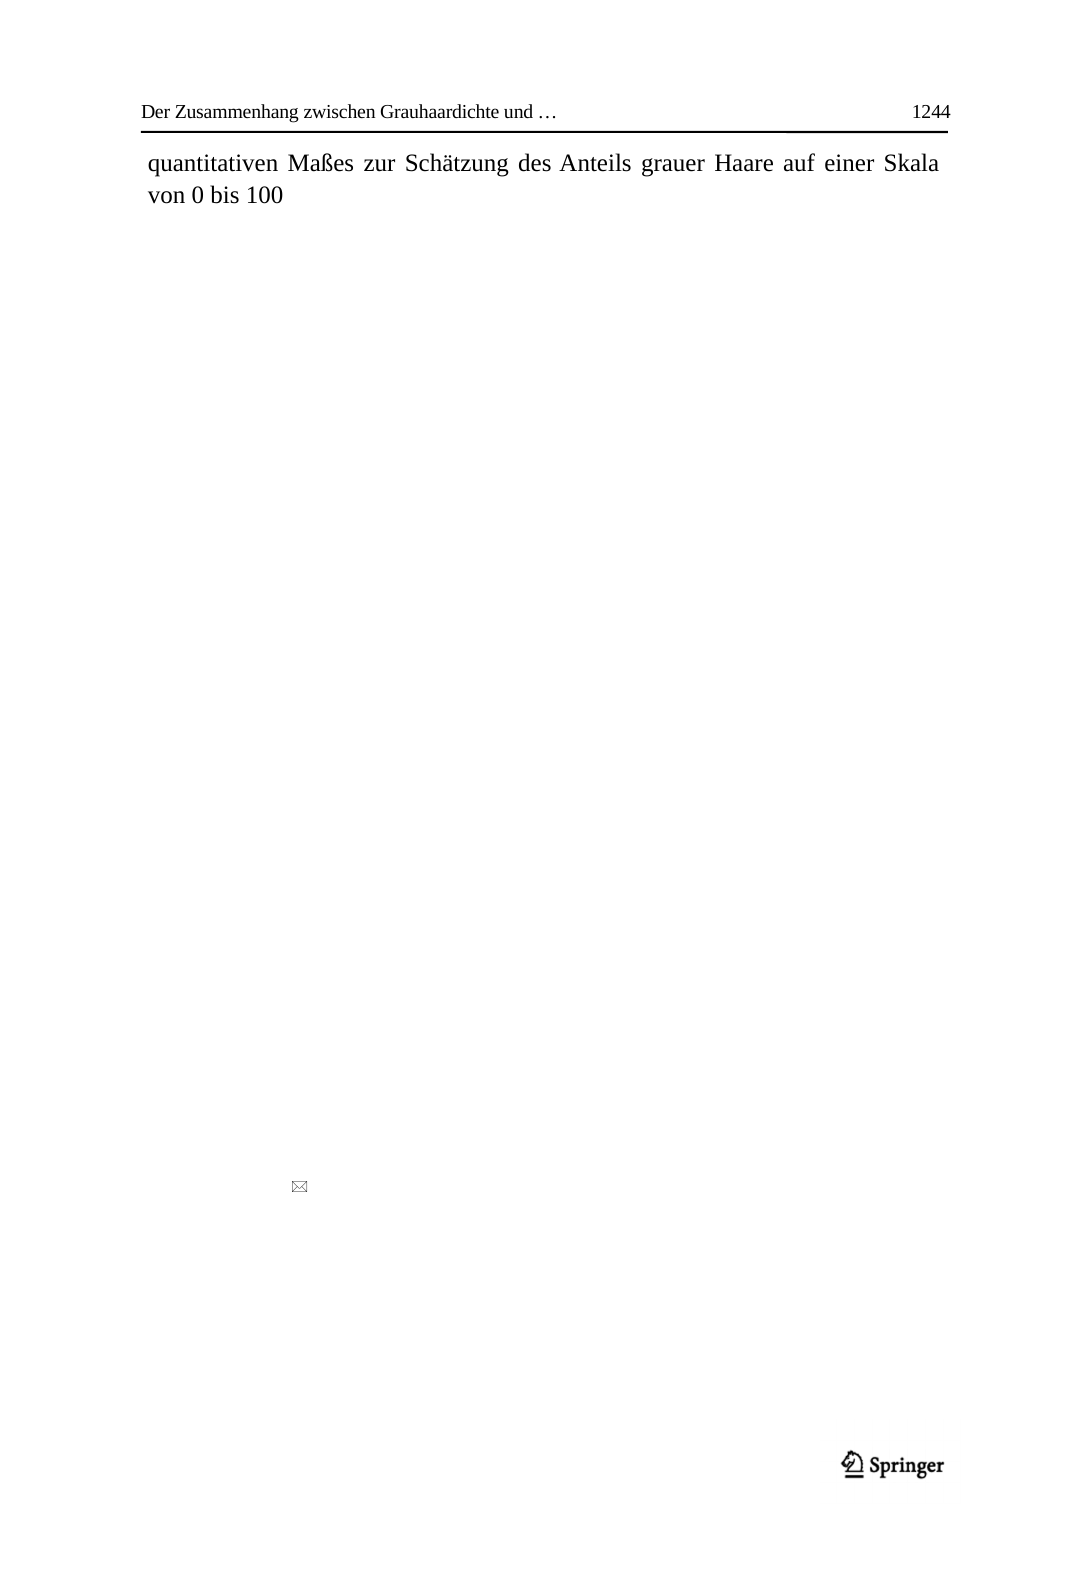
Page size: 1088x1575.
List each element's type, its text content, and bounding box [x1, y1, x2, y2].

picture [290, 1177, 309, 1196]
picture [819, 1419, 961, 1504]
